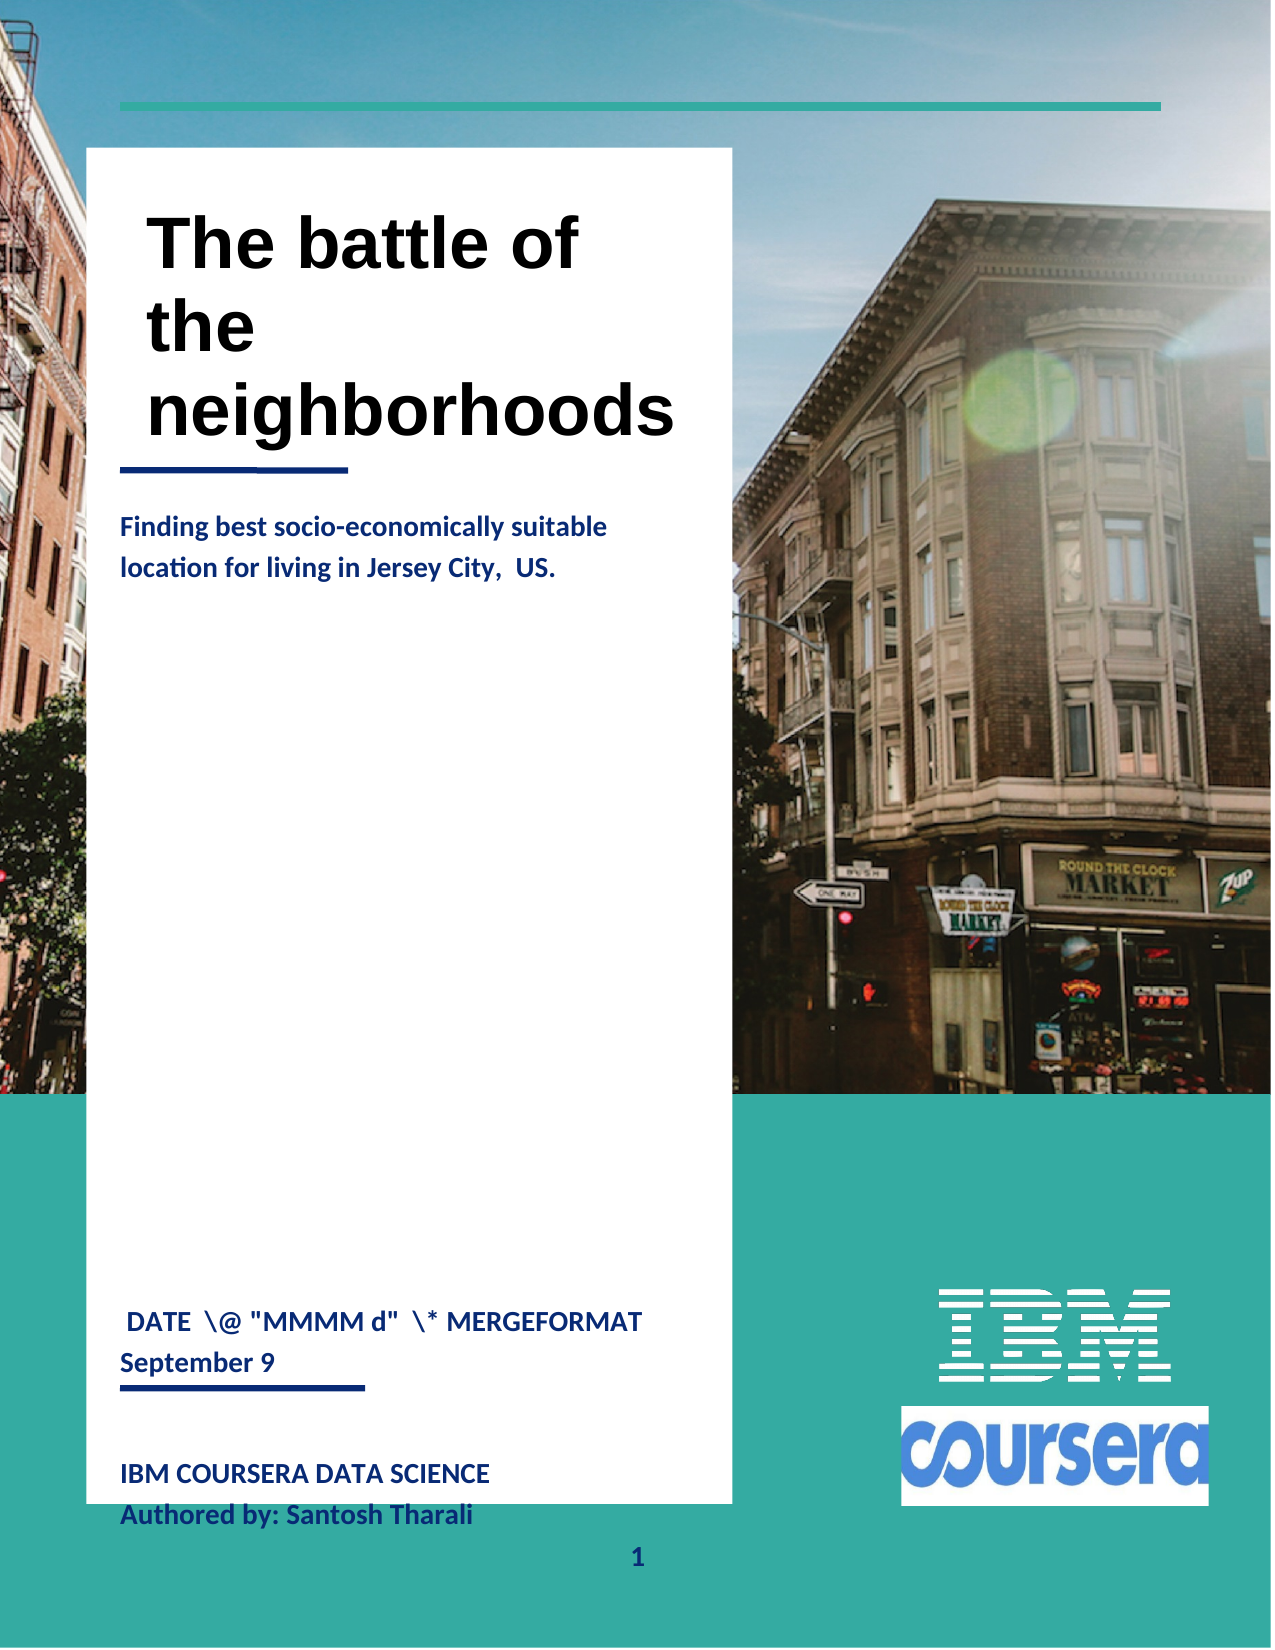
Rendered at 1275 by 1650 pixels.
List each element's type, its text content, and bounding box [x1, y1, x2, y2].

picture [935, 1282, 1174, 1388]
table_cell Finding best socio-economically suitable location for living in Jersey City, US. [120, 508, 715, 1303]
picture [901, 1406, 1209, 1506]
picture [0, 0, 1271, 1094]
table_header [120, 192, 715, 508]
table_cell Authored by: [120, 1303, 715, 1552]
